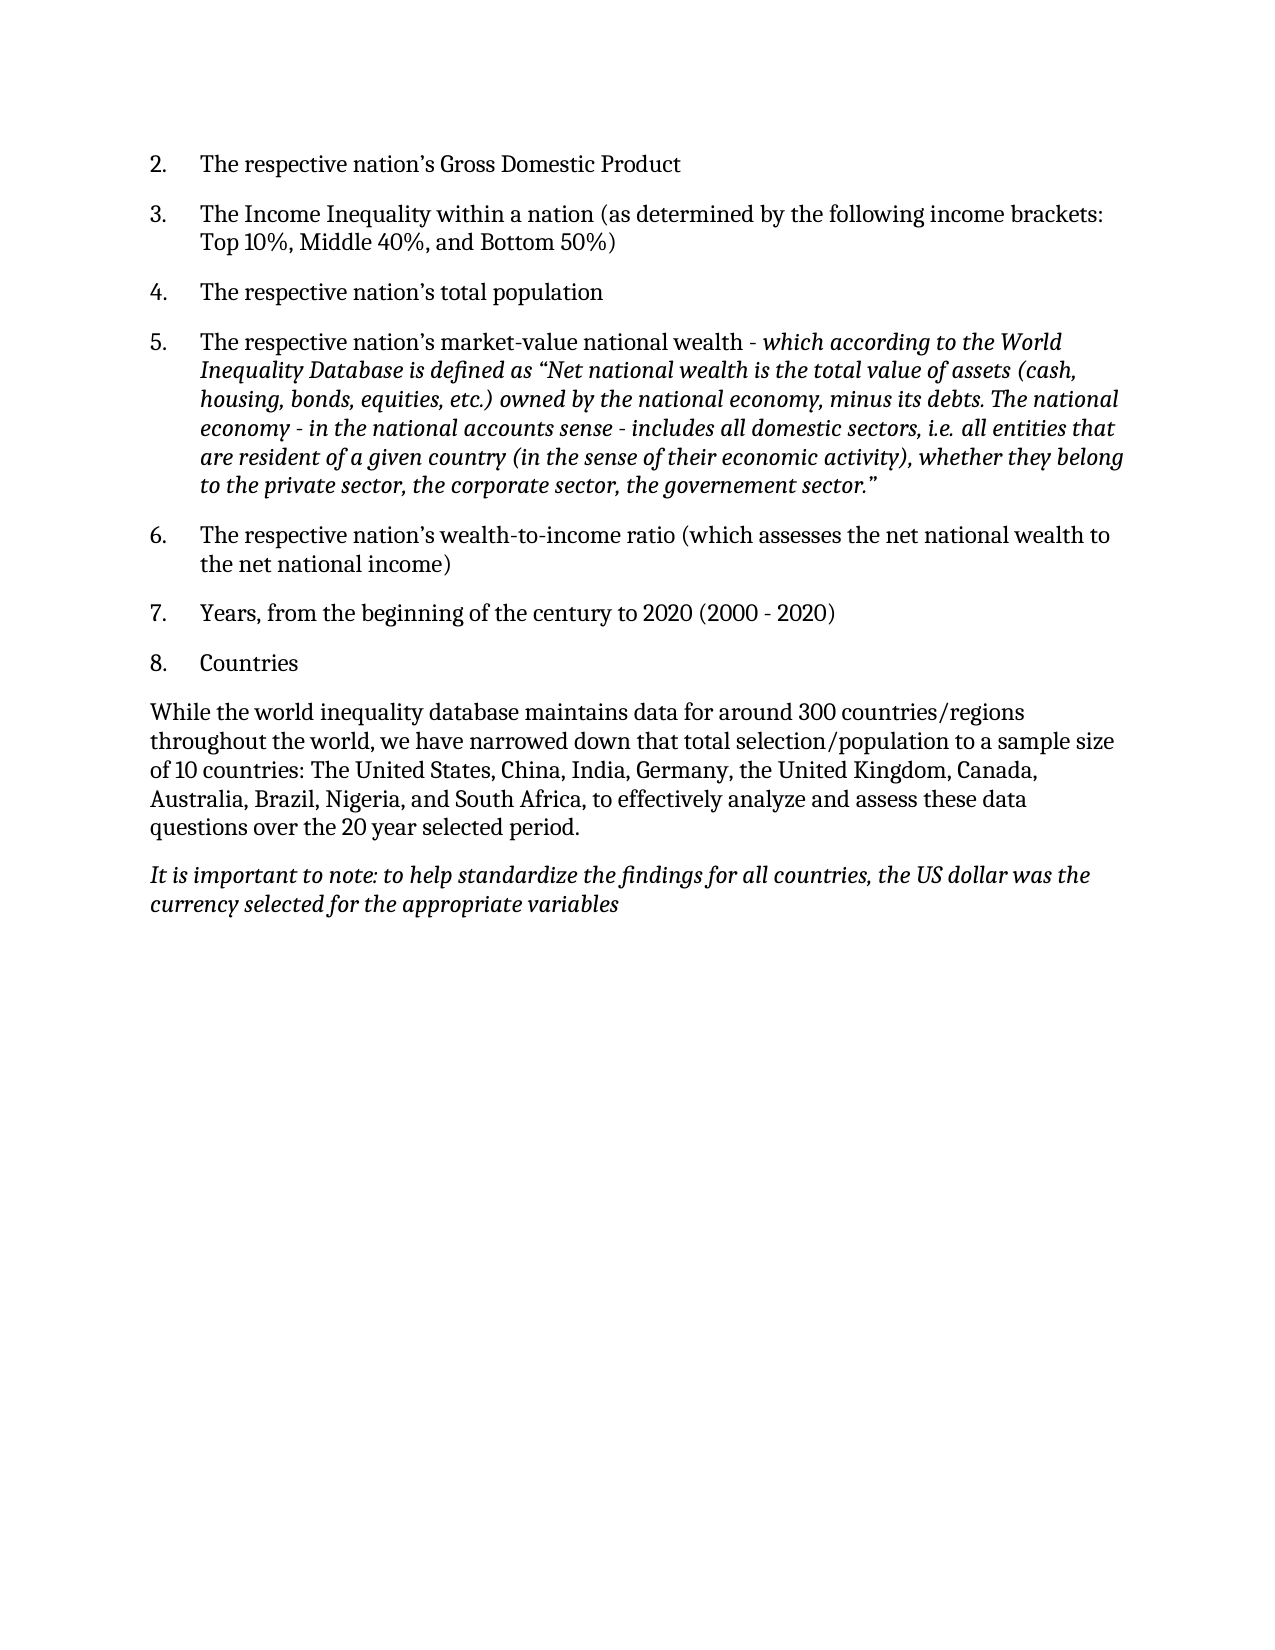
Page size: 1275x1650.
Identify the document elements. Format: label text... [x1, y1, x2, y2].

list The respective nation’s Gross Domestic Product [150, 150, 1125, 179]
text It is important to note: to help standardize the findings for all countries, the US dollar was the currency selected for the appropriate variables [150, 861, 1125, 918]
list Years, from the beginning of the century to 2020 (2000 - 2020) [150, 599, 1125, 628]
text While the world inequality database maintains data for around 300 countries/regions throughout the world, we have narrowed down that total selection/population to a sample size of 10 countries: The United States, China, India, Germany, the United Kingdom, Canada, Australia, Brazil, Nigeria, and South Africa, to effectively analyze and assess these data questions over the 20 year selected period. [150, 698, 1125, 842]
list The respective nation’s wealth-to-income ratio (which assesses the net national wealth to the net national income) [150, 521, 1125, 578]
list The respective nation’s total population [150, 278, 1125, 307]
list The Income Inequality within a nation (as determined by the following income brackets: Top 10%, Middle 40%, and Bottom 50%) [150, 199, 1125, 257]
list Countries [150, 649, 1125, 677]
list The respective nation’s market-value national wealth - which according to the World Inequality Database is defined as “Net national wealth is the total value of assets (cash, housing, bonds, equities, etc.) owned by the national economy, minus its debts. The national economy - in the national accounts sense - includes all domestic sectors, i.e. all entities that are resident of a given country (in the sense of their economic activity), whether they belong to the private sector, the corporate sector, the governement sector.” [150, 327, 1125, 500]
